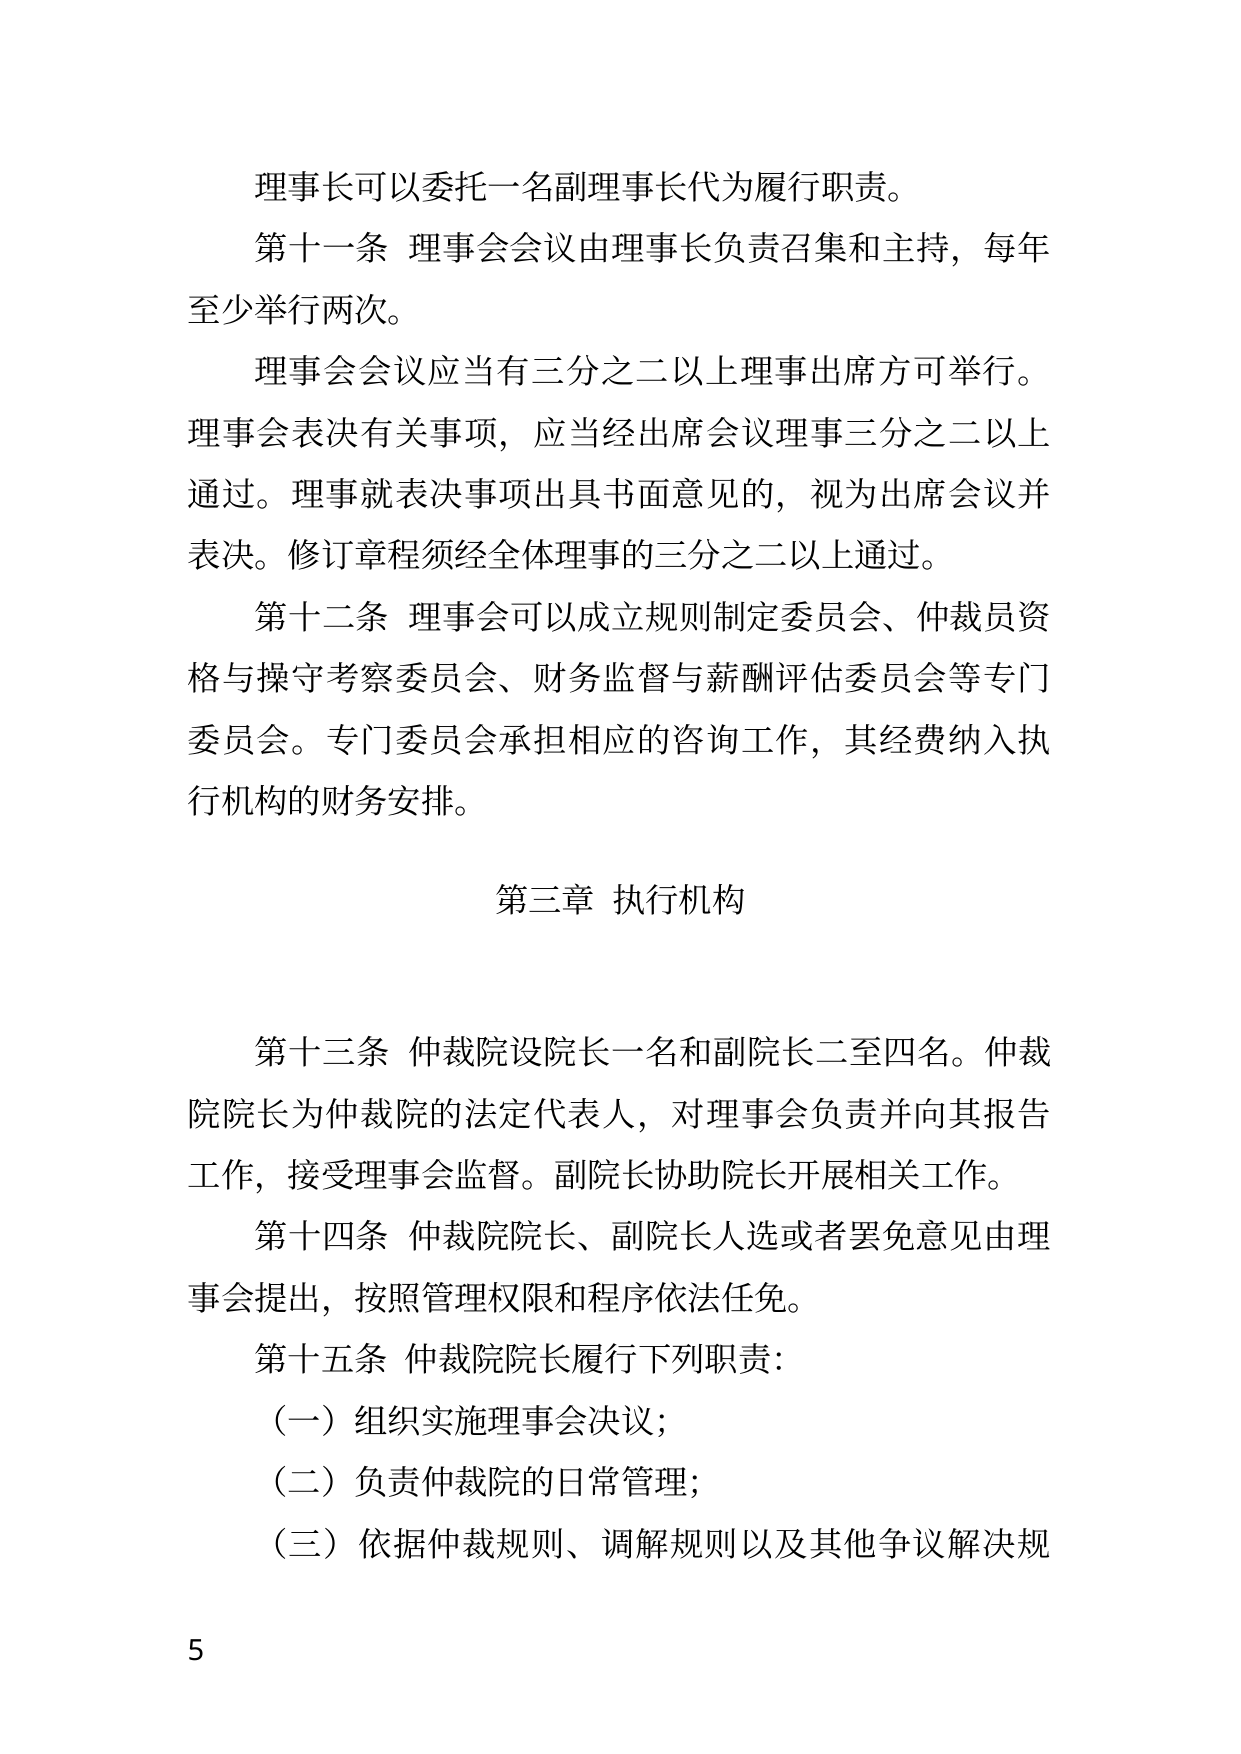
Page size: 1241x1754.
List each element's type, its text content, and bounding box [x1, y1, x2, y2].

text （二）负责仲裁院的日常管理； [187, 1446, 1053, 1507]
text 第三章 执行机构 [187, 864, 1053, 925]
text 第十三条 仲裁院设院长一名和副院长二至四名。仲裁院院长为仲裁院的法定代表人，对理事会负责并向其报告工作，接受理事会监督。副院长协助院长开展相关工作。 [187, 1015, 1053, 1200]
text 理事长可以委托一名副理事长代为履行职责。 [187, 150, 1053, 211]
text 第十四条 仲裁院院长、副院长人选或者罢免意见由理事会提出，按照管理权限和程序依法任免。 [187, 1200, 1053, 1323]
text 第十二条 理事会可以成立规则制定委员会、仲裁员资格与操守考察委员会、财务监督与薪酬评估委员会等专门委员会。专门委员会承担相应的咨询工作，其经费纳入执行机构的财务安排。 [187, 580, 1053, 826]
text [187, 1507, 1053, 1568]
text 第十五条 仲裁院院长履行下列职责： [187, 1323, 1053, 1384]
text 理事会会议应当有三分之二以上理事出席方可举行。理事会表决有关事项，应当经出席会议理事三分之二以上通过。理事就表决事项出具书面意见的，视为出席会议并表决。修订章程须经全体理事的三分之二以上通过。 [187, 334, 1053, 580]
text 第十一条 理事会会议由理事长负责召集和主持，每年至少举行两次。 [187, 211, 1053, 334]
text （一）组织实施理事会决议； [187, 1384, 1053, 1446]
